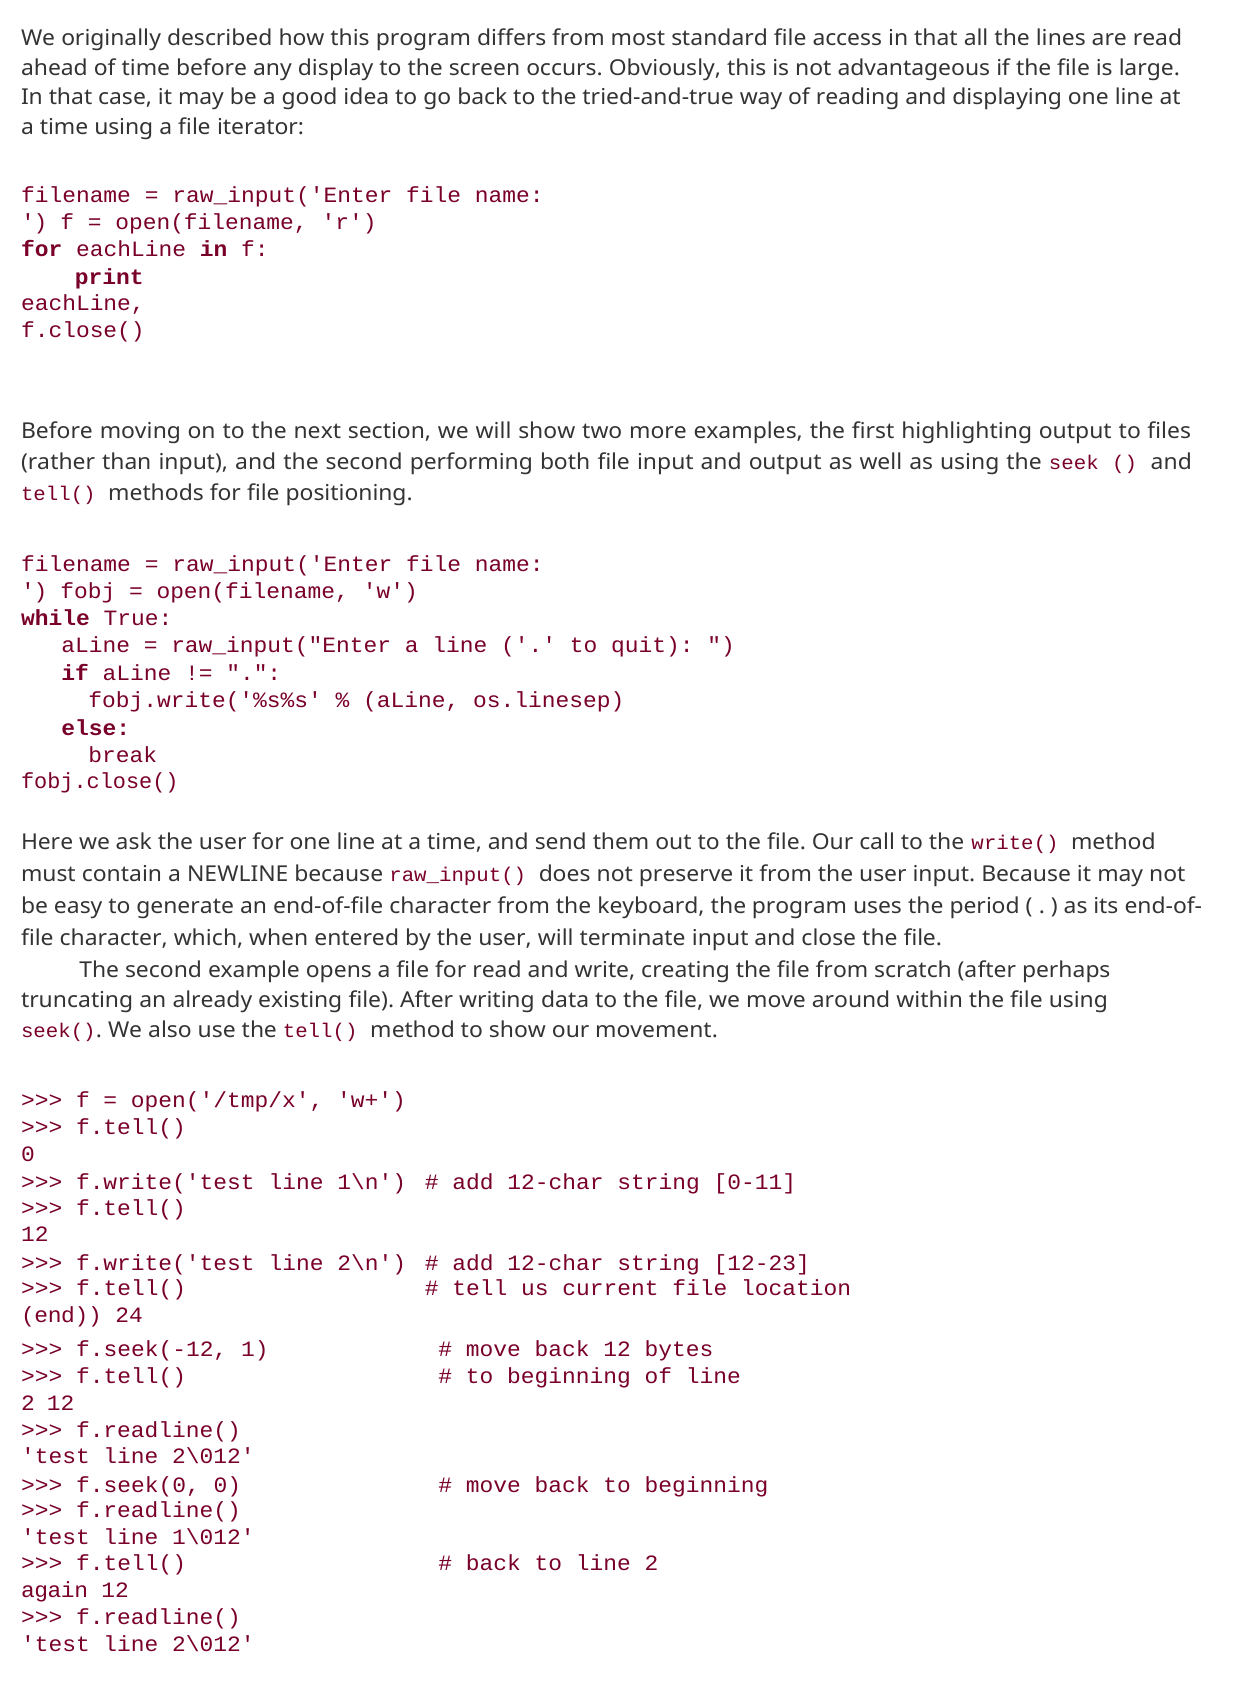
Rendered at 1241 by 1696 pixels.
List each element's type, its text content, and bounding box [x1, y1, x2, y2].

text Before moving on to the next section, we will show two more examples, the first highlighting output to files (rather than input), and the second performing both file input and output as well as using the seek () and tell() methods for file positioning. [21, 415, 1192, 507]
text >>> f.tell() # to beginning of line 2 12 [21, 1365, 762, 1417]
text We originally described how this program differs from most standard file access in that all the lines are read ahead of time before any display to the screen occurs. Obviously, this is not advantageous if the file is large. In that case, it may be a good idea to go back to the tried-and-true way of reading and displaying one line at a time using a file iterator: [21, 22, 1188, 141]
text The second example opens a file for read and write, creating the file from scratch (after perhaps truncating an already existing file). After writing data to the file, we move around within the file using seek(). We also use the tell() method to show our movement. [21, 954, 1176, 1043]
text >>> f.tell() 0 [21, 1117, 197, 1168]
text >>> f.seek(-12, 1) # move back 12 bytes [21, 1338, 1232, 1363]
text else: [61, 717, 1232, 742]
text >>> f.tell() 12 [21, 1197, 197, 1248]
text fobj.write('%s%s' % (aLine, os.linesep) [88, 689, 1232, 714]
text filename = raw_input('Enter file name: ') fobj = open(filename, 'w') [21, 553, 574, 605]
text >>> f.write('test line 2\n') # add 12-char string [12-23] [21, 1250, 1232, 1275]
text >>> f.tell() # back to line 2 again 12 [21, 1553, 735, 1604]
text >>> f.tell() # tell us current file location (end)) 24 [21, 1277, 937, 1329]
text >>> f.readline() 'test line 2\012' [21, 1419, 258, 1471]
text while True: [21, 608, 1232, 632]
text Here we ask the user for one line at a time, and send them out to the file. Our call to the write() method must contain a NEWLINE because raw_input() does not preserve it from the user input. Because it may not be easy to generate an end-of-file character from the keyboard, the program uses the period ( . ) as its end-of-file character, which, when entered by the user, will terminate input and close the file. [21, 826, 1210, 952]
text >>> f.write('test line 1\n') # add 12-char string [0-11] [21, 1170, 1232, 1195]
text >>> f = open('/tmp/x', 'w+') [21, 1089, 1232, 1114]
text break fobj.close() [21, 744, 242, 795]
text >>> f.readline() 'test line 1\012' [21, 1499, 258, 1551]
text print eachLine, f.close() [21, 266, 278, 344]
text for eachLine in f: [21, 238, 1232, 263]
text filename = raw_input('Enter file name: ') f = open(filename, 'r') [21, 184, 574, 236]
text >>> f.seek(0, 0) # move back to beginning [21, 1472, 1232, 1497]
text if aLine != ".": [61, 662, 1232, 687]
text >>> f.readline() 'test line 2\012' [21, 1606, 258, 1658]
text aLine = raw_input("Enter a line ('.' to quit): ") [61, 634, 1232, 659]
